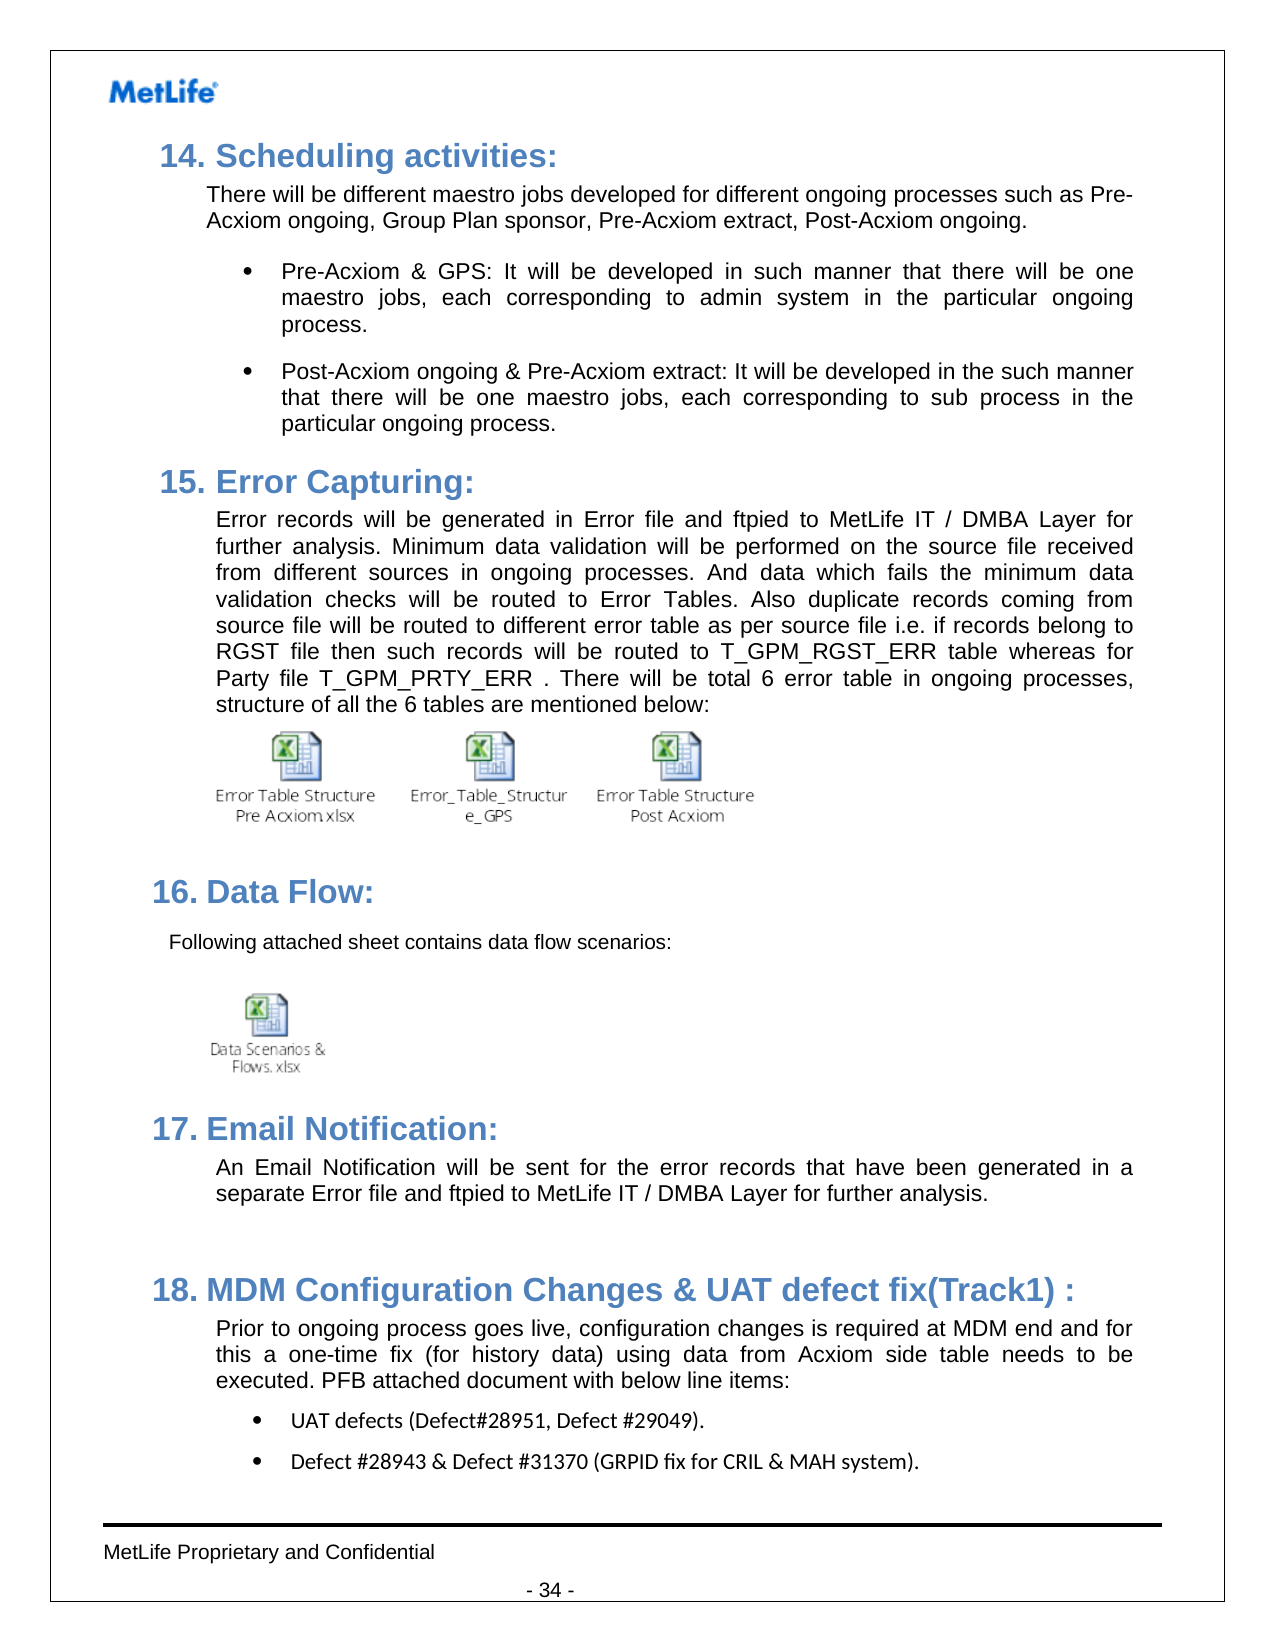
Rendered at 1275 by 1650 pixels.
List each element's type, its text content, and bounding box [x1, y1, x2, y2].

list UAT defects (Defect#28951, Defect #29049). [253, 1406, 1134, 1434]
subtitle Error Capturing: [159, 462, 1162, 500]
text An Email Notification will be sent for the error records that have been generated in a separate Error file and ftpied to MetLife IT / DMBA Layer for further analysis. [216, 1153, 1134, 1206]
subtitle Scheduling activities: [159, 136, 1134, 175]
subtitle Data Flow: [141, 872, 1162, 910]
text Prior to ongoing process goes live, configuration changes is required at MDM end and for this a one-time fix (for history data) using data from Acxiom side table needs to be executed. PFB attached document with below line items: [216, 1315, 1134, 1394]
text Error records will be generated in Error file and ftpied to MetLife IT / DMBA Layer for further analysis. Minimum data validation will be performed on the source file received from different sources in ongoing processes. And data which fails the minimum data validation checks will be routed to Error Tables. Also duplicate records coming from source file will be routed to different error table as per source file i.e. if records belong to RGST file then such records will be routed to T_GPM_RGST_ERR table whereas for Party file T_GPM_PRTY_ERR . There will be total 6 error table in ongoing processes, structure of all the 6 tables are mentioned below: [216, 506, 1134, 717]
subtitle Email Notification: [141, 1109, 1162, 1147]
list Pre-Acxiom & GPS: It will be developed in such manner that there will be one maestro jobs, each corresponding to admin system in the particular ongoing process. [244, 258, 1134, 337]
list Defect #28943 & Defect #31370 (GRPID fix for CRIL & MAH system). [253, 1447, 1134, 1475]
picture [103, 75, 228, 111]
subtitle MDM Configuration Changes & UAT defect fix(Track1) : [141, 1270, 1162, 1308]
text There will be different maestro jobs developed for different ongoing processes such as Pre-Acxiom ongoing, Group Plan sponsor, Pre-Acxiom extract, Post-Acxiom ongoing. [206, 181, 1134, 234]
list Post-Acxiom ongoing & Pre-Acxiom extract: It will be developed in the such manner that there will be one maestro jobs, each corresponding to sub process in the particular ongoing process. [244, 358, 1134, 437]
text Following attached sheet contains data flow scenarios: [159, 917, 1162, 954]
